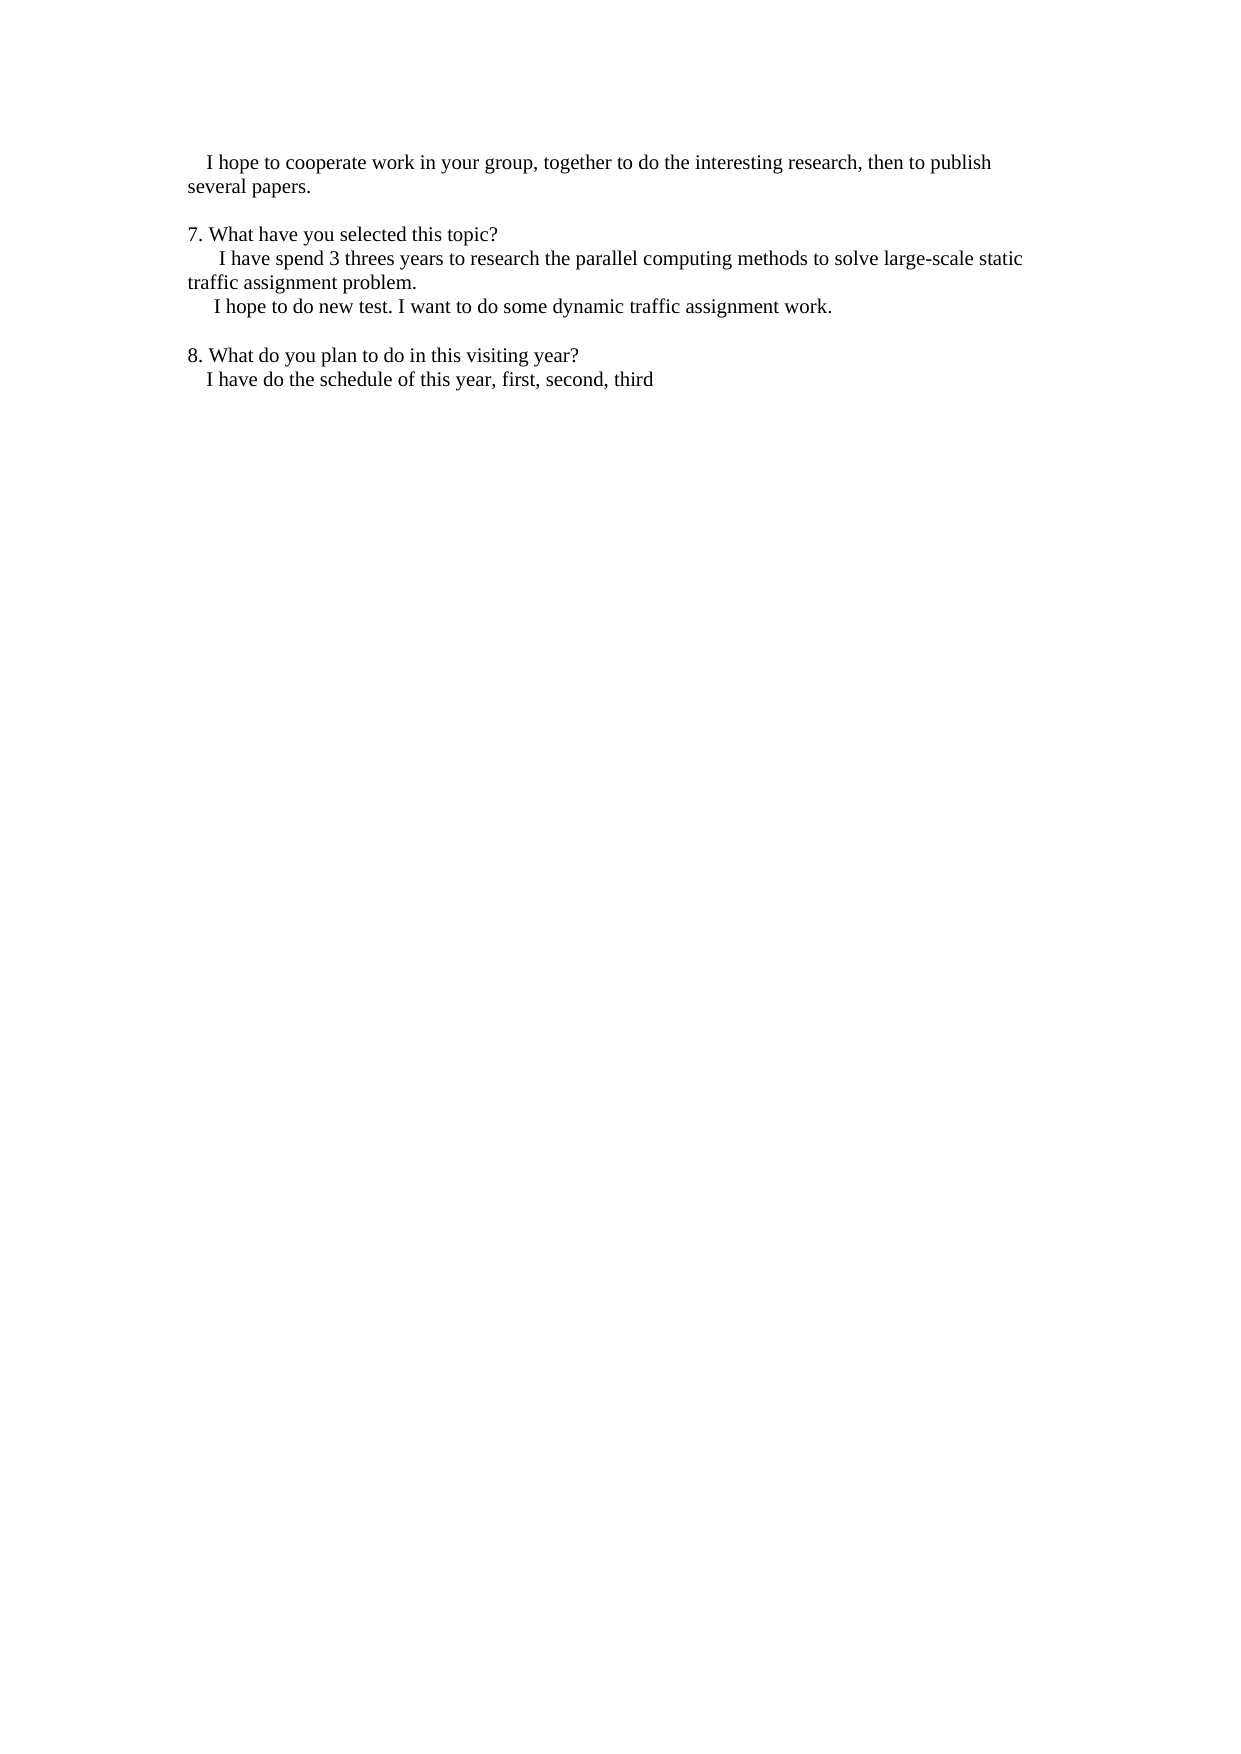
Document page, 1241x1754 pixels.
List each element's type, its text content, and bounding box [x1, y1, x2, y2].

list I have do the schedule of this year, first, second, third [187, 367, 1053, 391]
list I hope to cooperate work in your group, together to do the interesting research, then to publish several papers. [187, 150, 1053, 198]
list I hope to do new test. I want to do some dynamic traffic assignment work. [187, 294, 1053, 318]
list What have you selected this topic? [187, 222, 1053, 246]
list What do you plan to do in this visiting year? [187, 342, 1053, 367]
list I have spend 3 threes years to research the parallel computing methods to solve large-scale static traffic assignment problem. [187, 246, 1053, 294]
